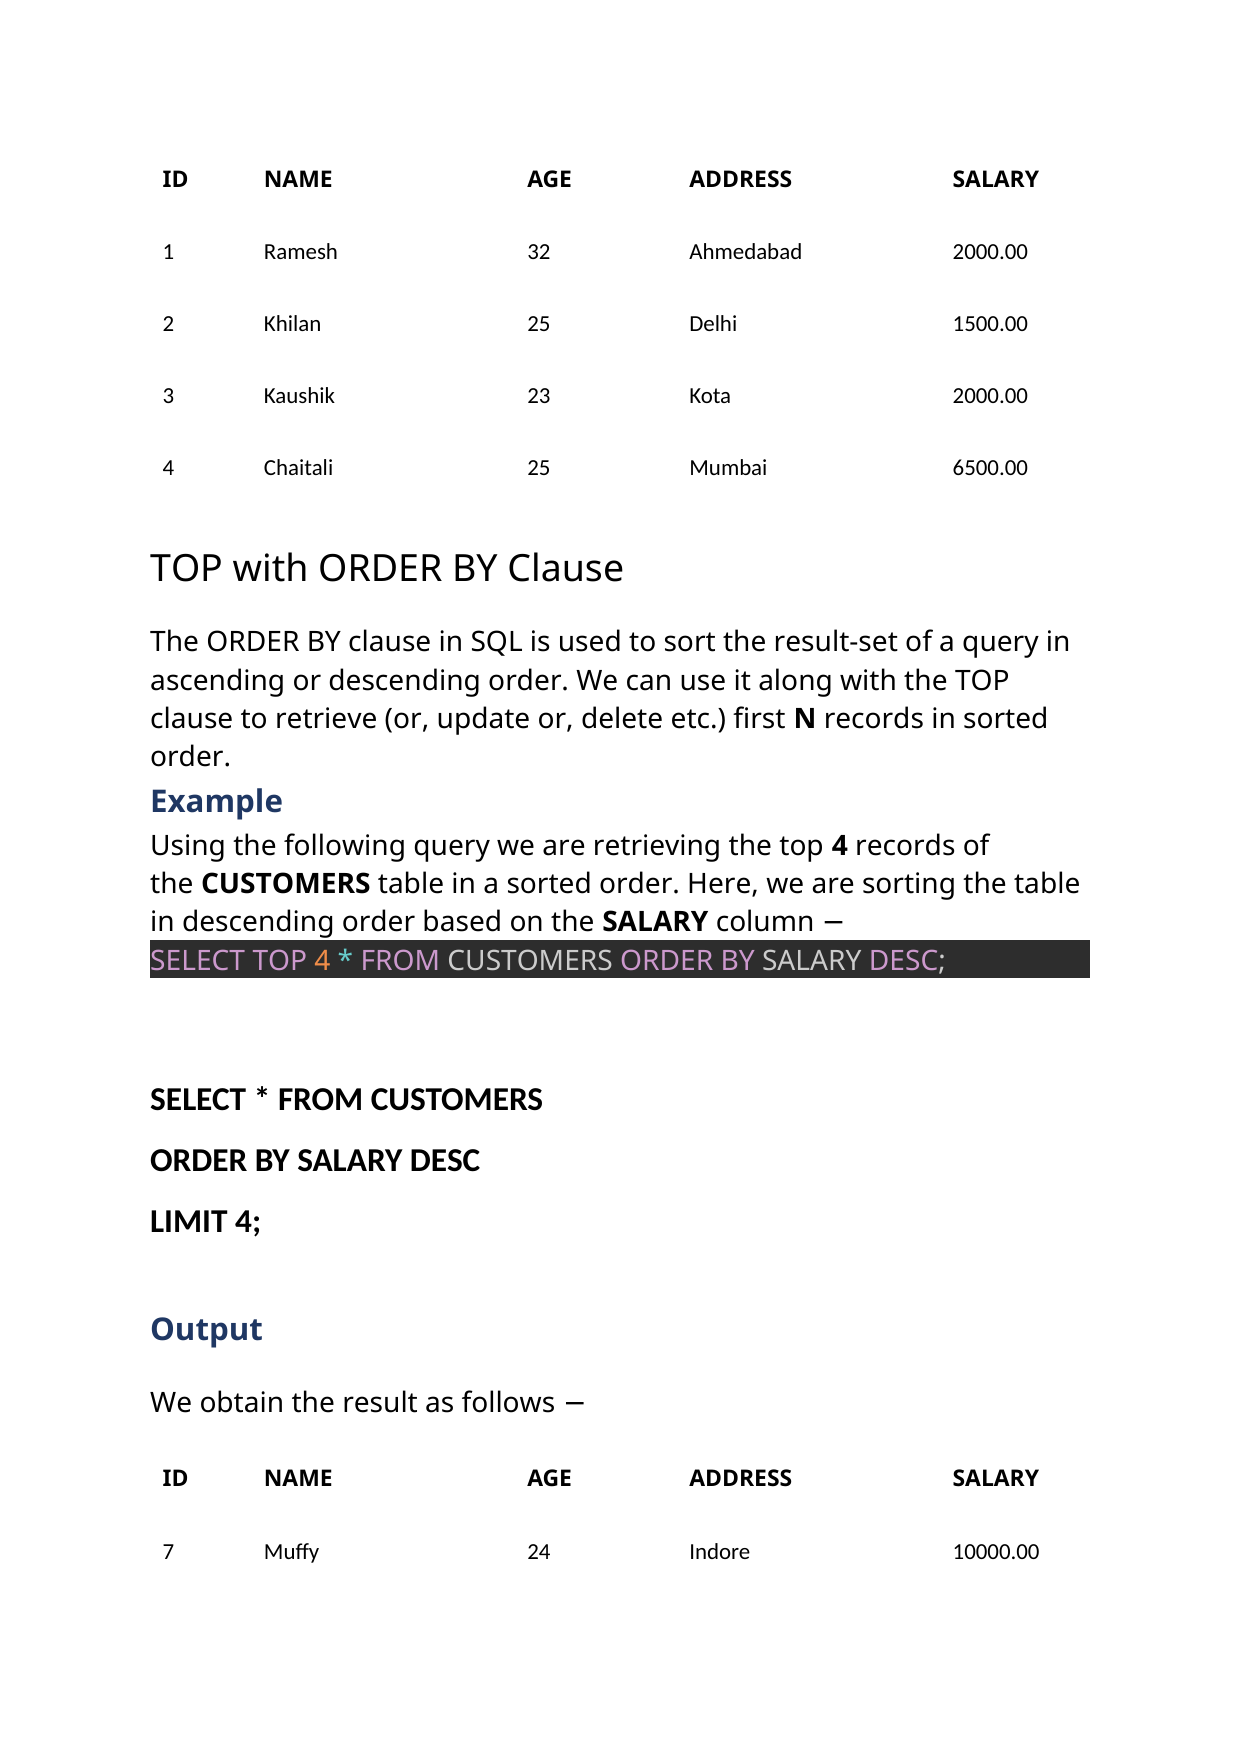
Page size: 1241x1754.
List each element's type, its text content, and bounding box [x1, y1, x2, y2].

subtitle Example [150, 779, 1090, 822]
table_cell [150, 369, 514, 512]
text SELECT * FROM CUSTOMERS [150, 1078, 1090, 1119]
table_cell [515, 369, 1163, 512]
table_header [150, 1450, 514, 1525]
text We obtain the result as follows − [150, 1382, 1090, 1421]
subtitle TOP with ORDER BY Clause [150, 541, 1090, 592]
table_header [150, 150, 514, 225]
text LIMIT 4; [150, 1200, 1090, 1240]
text ORDER BY SALARY DESC [150, 1139, 1090, 1180]
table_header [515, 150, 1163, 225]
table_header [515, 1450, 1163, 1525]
text The ORDER BY clause in SQL is used to sort the result-set of a query in ascending or descending order. We can use it along with the TOP clause to retrieve (or, update or, delete etc.) first N records in sorted order. [150, 621, 1090, 775]
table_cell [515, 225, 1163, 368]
text Using the following query we are retrieving the top 4 records of the CUSTOMERS table in a sorted order. Here, we are sorting the table in descending order based on the SALARY column − [150, 825, 1090, 940]
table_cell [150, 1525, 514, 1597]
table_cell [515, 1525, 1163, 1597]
subtitle Output [150, 1307, 1090, 1350]
text SELECT TOP 4 * FROM CUSTOMERS ORDER BY SALARY DESC; [150, 940, 1090, 978]
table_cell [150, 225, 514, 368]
